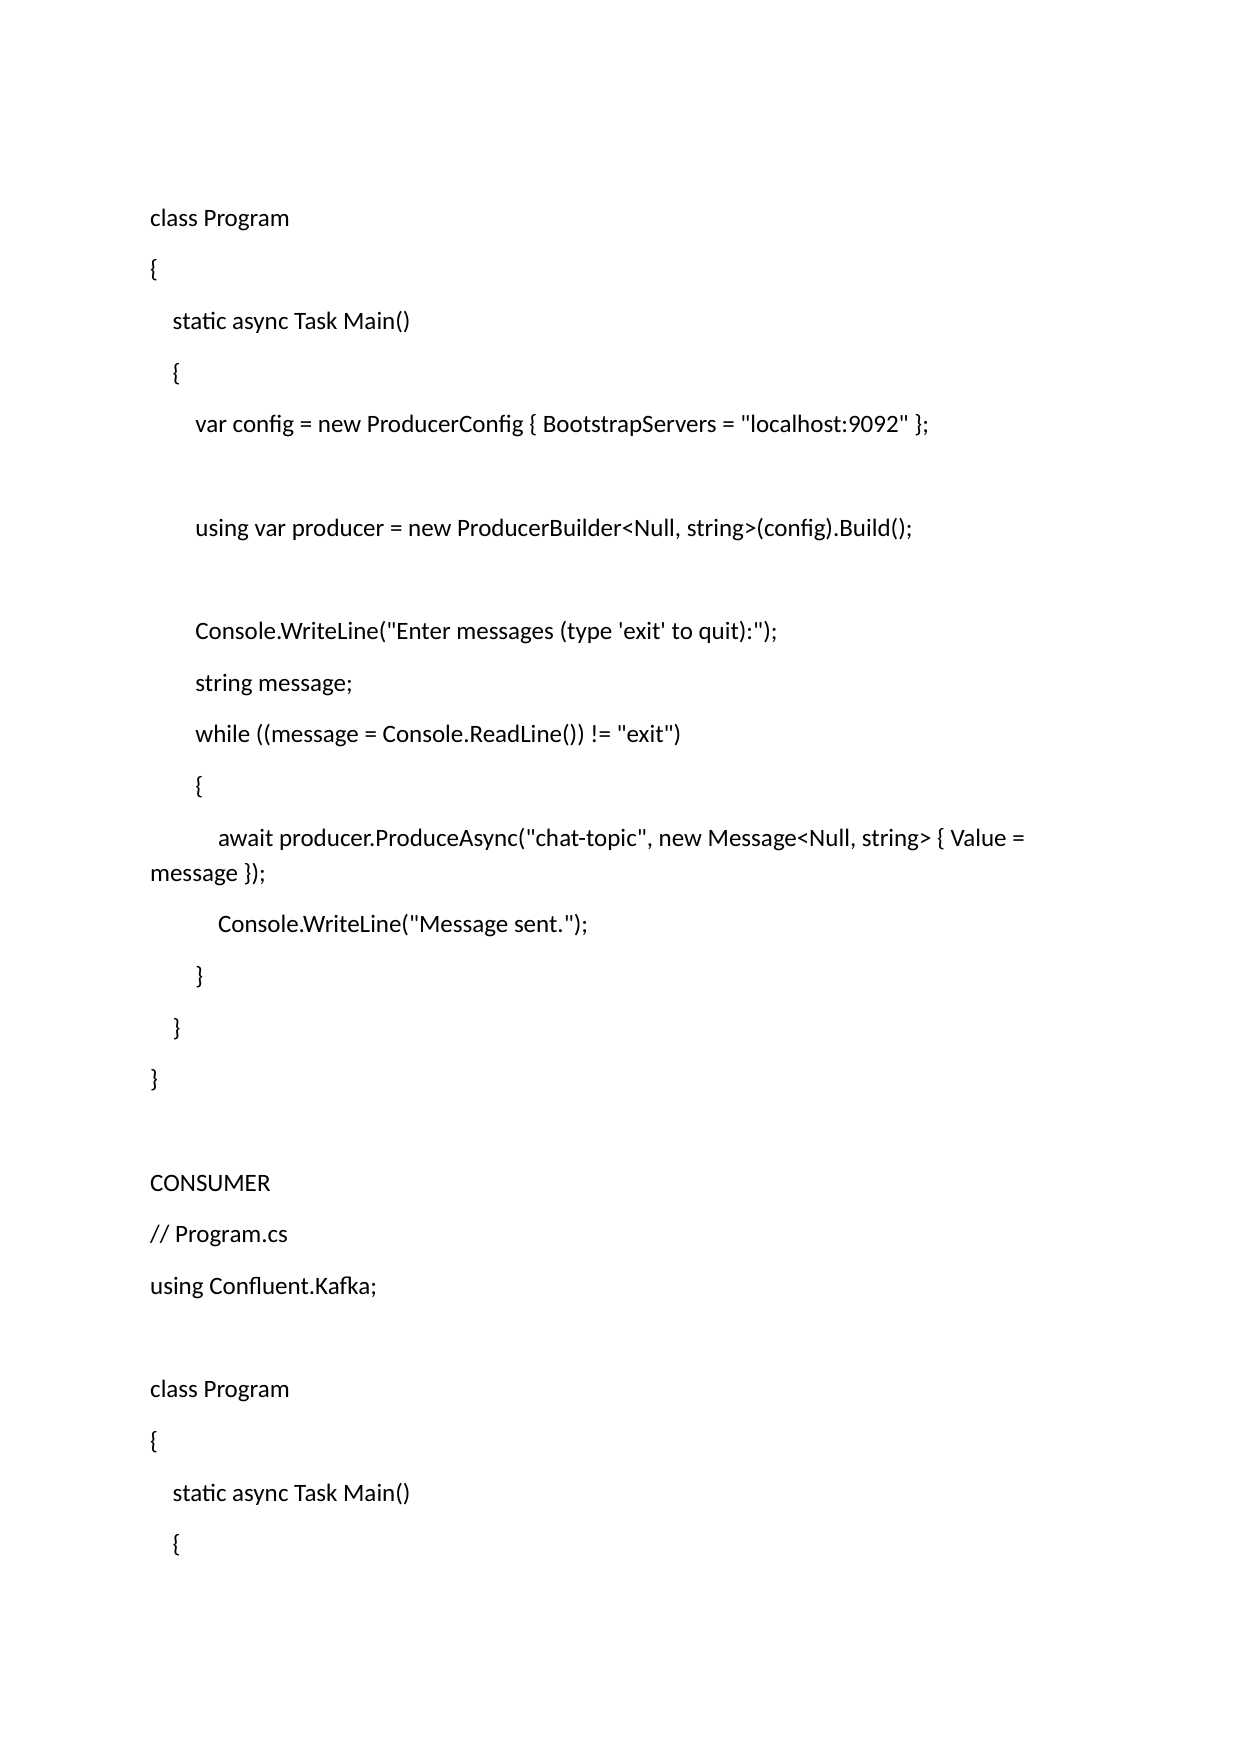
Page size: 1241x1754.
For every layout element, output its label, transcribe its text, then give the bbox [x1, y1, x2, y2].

text class Program [150, 1373, 1090, 1404]
text string message; [150, 667, 1090, 697]
text Console.WriteLine("Message sent."); [150, 908, 1090, 939]
text var config = new ProducerConfig { BootstrapServers = "localhost:9092" }; [150, 408, 1090, 439]
text { [150, 1528, 1090, 1559]
text using var producer = new ProducerBuilder<Null, string>(config).Build(); [150, 512, 1090, 542]
text { [150, 253, 1090, 284]
text { [150, 1425, 1090, 1456]
text } [150, 1012, 1090, 1042]
text { [150, 357, 1090, 387]
text } [150, 1063, 1090, 1094]
text static async Task Main() [150, 1477, 1090, 1507]
text static async Task Main() [150, 305, 1090, 336]
text Console.WriteLine("Enter messages (type 'exit' to quit):"); [150, 615, 1090, 646]
text // Program.cs [150, 1218, 1090, 1249]
text using Confluent.Kafka; [150, 1270, 1090, 1301]
text } [150, 960, 1090, 991]
text CONSUMER [150, 1167, 1090, 1197]
text await producer.ProduceAsync("chat-topic", new Message<Null, string> { Value = message }); [150, 822, 1090, 887]
text { [150, 770, 1090, 801]
text class Program [150, 202, 1090, 232]
text while ((message = Console.ReadLine()) != "exit") [150, 718, 1090, 749]
